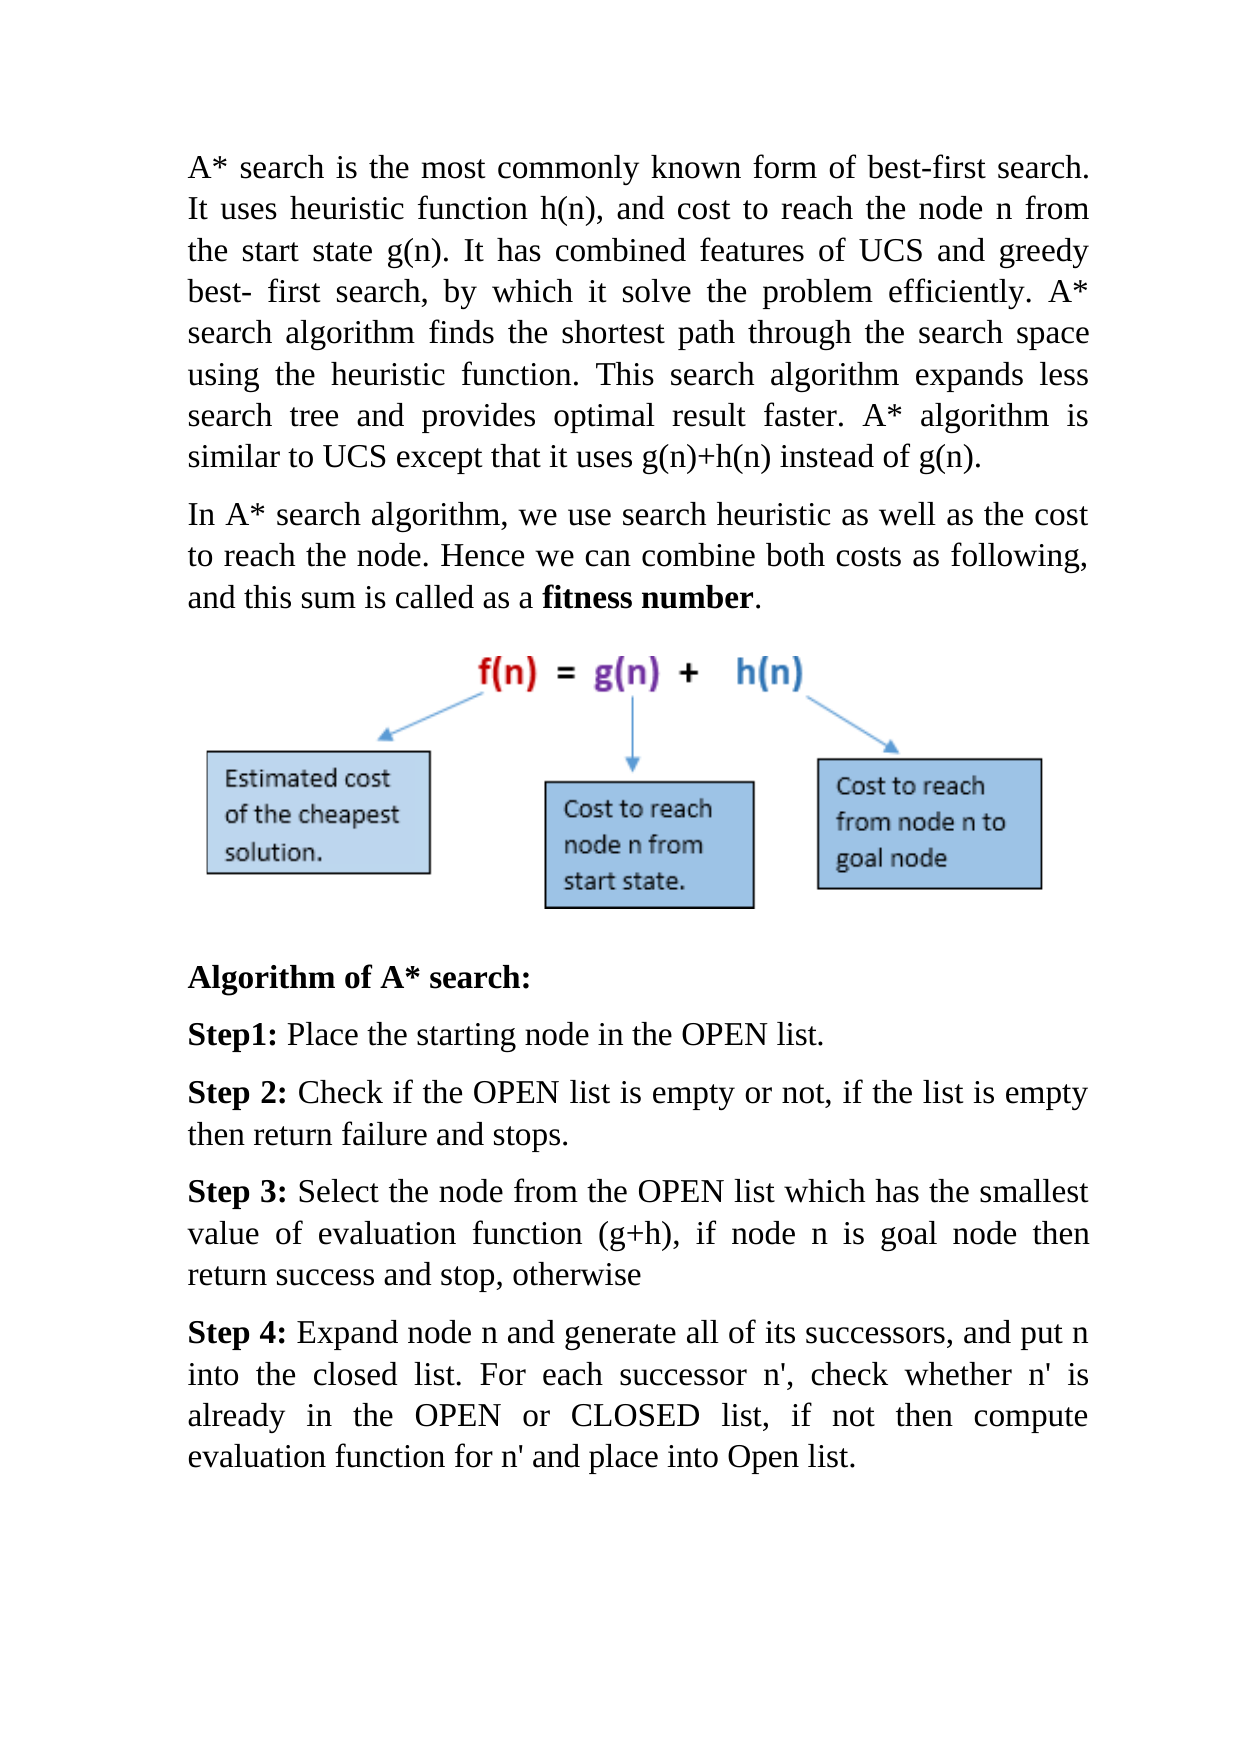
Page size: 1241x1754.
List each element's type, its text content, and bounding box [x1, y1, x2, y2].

text Step 3: Select the node from the OPEN list which has the smallest value of evaluation function (g+h), if node n is goal node then return success and stop, otherwise [187, 1172, 1090, 1293]
text In A* search algorithm, we use search heuristic as well as the cost to reach the node. Hence we can combine both costs as following, and this sum is called as a fitness number. [187, 494, 1089, 615]
text Step 4: Expand node n and generate all of its successors, and put n into the closed list. For each successor n', check whether n' is already in the OPEN or CLOSED list, if not then compute evaluation function for n' and place into Open list. [187, 1312, 1090, 1475]
subtitle Algorithm of A* search: [187, 957, 1240, 995]
text A* search is the most commonly known form of best-first search. It uses heuristic function h(n), and cost to reach the node n from the start state g(n). It has combined features of UCS and greedy best- first search, by which it solve the problem efficiently. A* search algorithm finds the shortest path through the search space using the heuristic function. This search algorithm expands less search tree and provides optimal result faster. A* algorithm is similar to UCS except that it uses g(n)+h(n) instead of g(n). [187, 147, 1091, 475]
picture [206, 656, 1043, 909]
text Step 2: Check if the OPEN list is empty or not, if the list is empty then return failure and stops. [187, 1072, 1090, 1152]
text Step1: Place the starting node in the OPEN list. [187, 1014, 1240, 1053]
